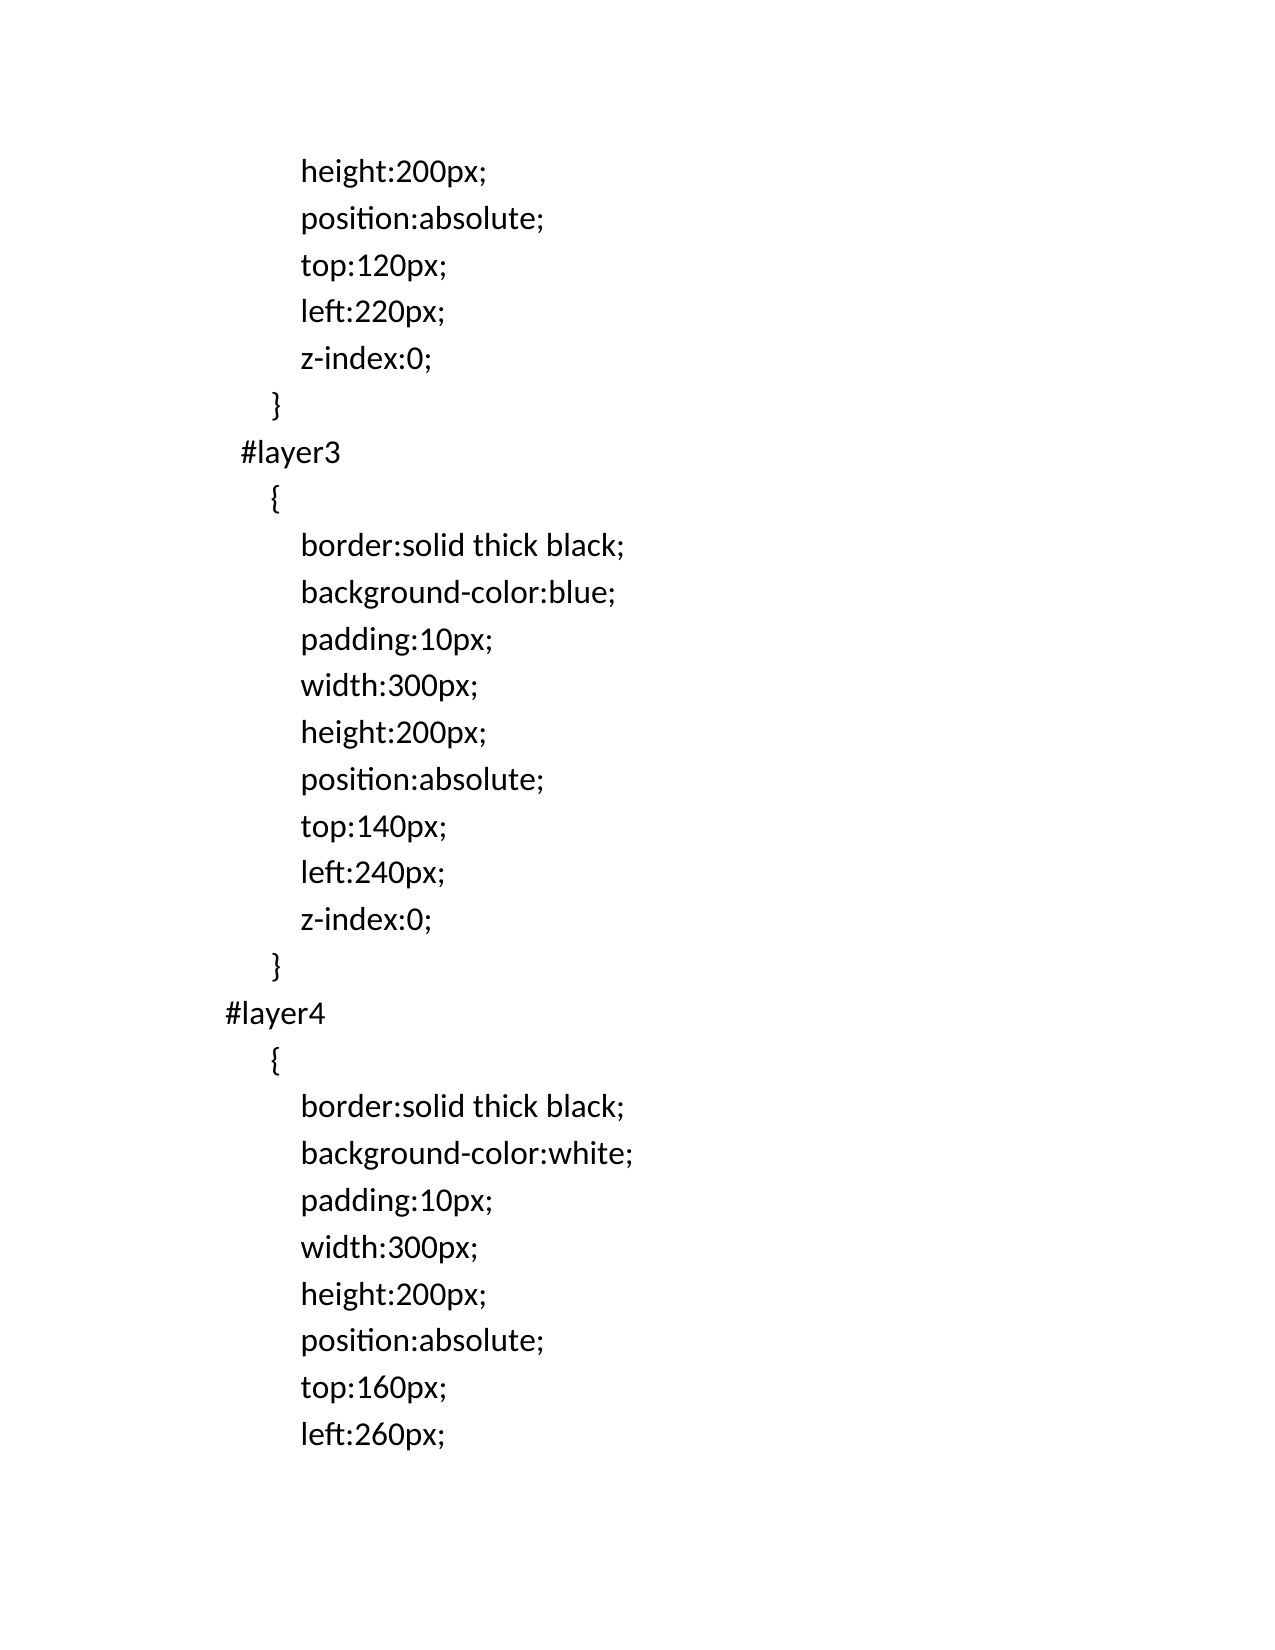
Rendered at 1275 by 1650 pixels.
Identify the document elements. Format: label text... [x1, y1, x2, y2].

text background-color:white; [150, 1132, 1125, 1173]
text background-color:blue; [150, 571, 1125, 612]
text height:200px; [150, 150, 1125, 191]
text position:absolute; [150, 197, 1125, 237]
text left:240px; [150, 852, 1125, 892]
text top:120px; [150, 243, 1125, 284]
text height:200px; [150, 1272, 1125, 1313]
text padding:10px; [150, 618, 1125, 658]
text height:200px; [150, 711, 1125, 752]
text } [150, 945, 1125, 986]
text border:solid thick black; [150, 1085, 1125, 1126]
text position:absolute; [150, 1319, 1125, 1360]
text left:220px; [150, 290, 1125, 331]
text z-index:0; [150, 337, 1125, 378]
text { [150, 1039, 1125, 1079]
text left:260px; [150, 1413, 1125, 1453]
text top:160px; [150, 1366, 1125, 1407]
text } [150, 384, 1125, 424]
text width:300px; [150, 664, 1125, 705]
text border:solid thick black; [150, 524, 1125, 565]
text { [150, 477, 1125, 518]
text width:300px; [150, 1226, 1125, 1266]
text position:absolute; [150, 758, 1125, 799]
text z-index:0; [150, 898, 1125, 939]
text top:140px; [150, 805, 1125, 846]
text #layer3 [150, 431, 1125, 471]
text padding:10px; [150, 1179, 1125, 1220]
text #layer4 [150, 992, 1125, 1033]
